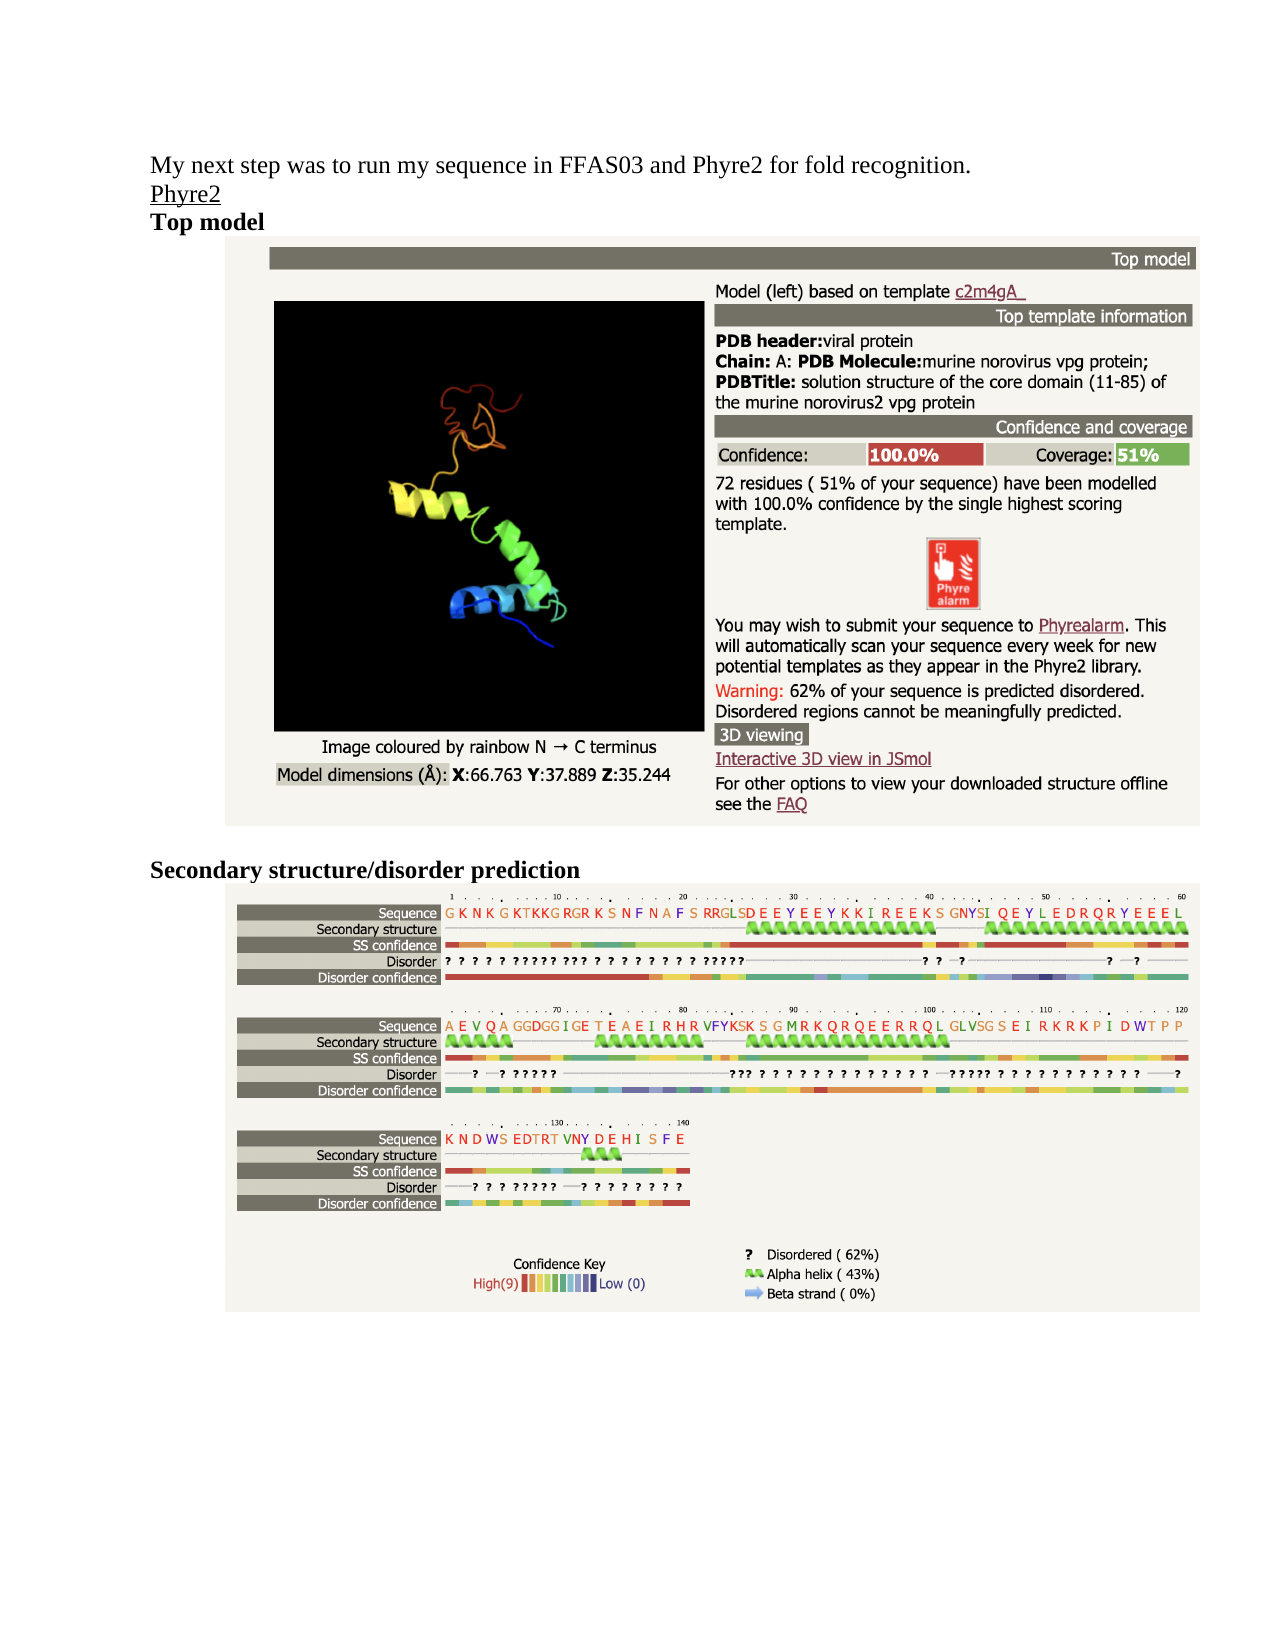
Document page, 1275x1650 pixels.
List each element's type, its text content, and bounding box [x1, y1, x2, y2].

text Phyre2 [150, 179, 1125, 207]
picture [225, 883, 1200, 1312]
text Top model [150, 207, 1125, 236]
picture [225, 236, 1200, 826]
text My next step was to run my sequence in FFAS03 and Phyre2 for fold recognition. [150, 150, 1125, 179]
text Secondary structure/disorder prediction [150, 855, 1125, 883]
